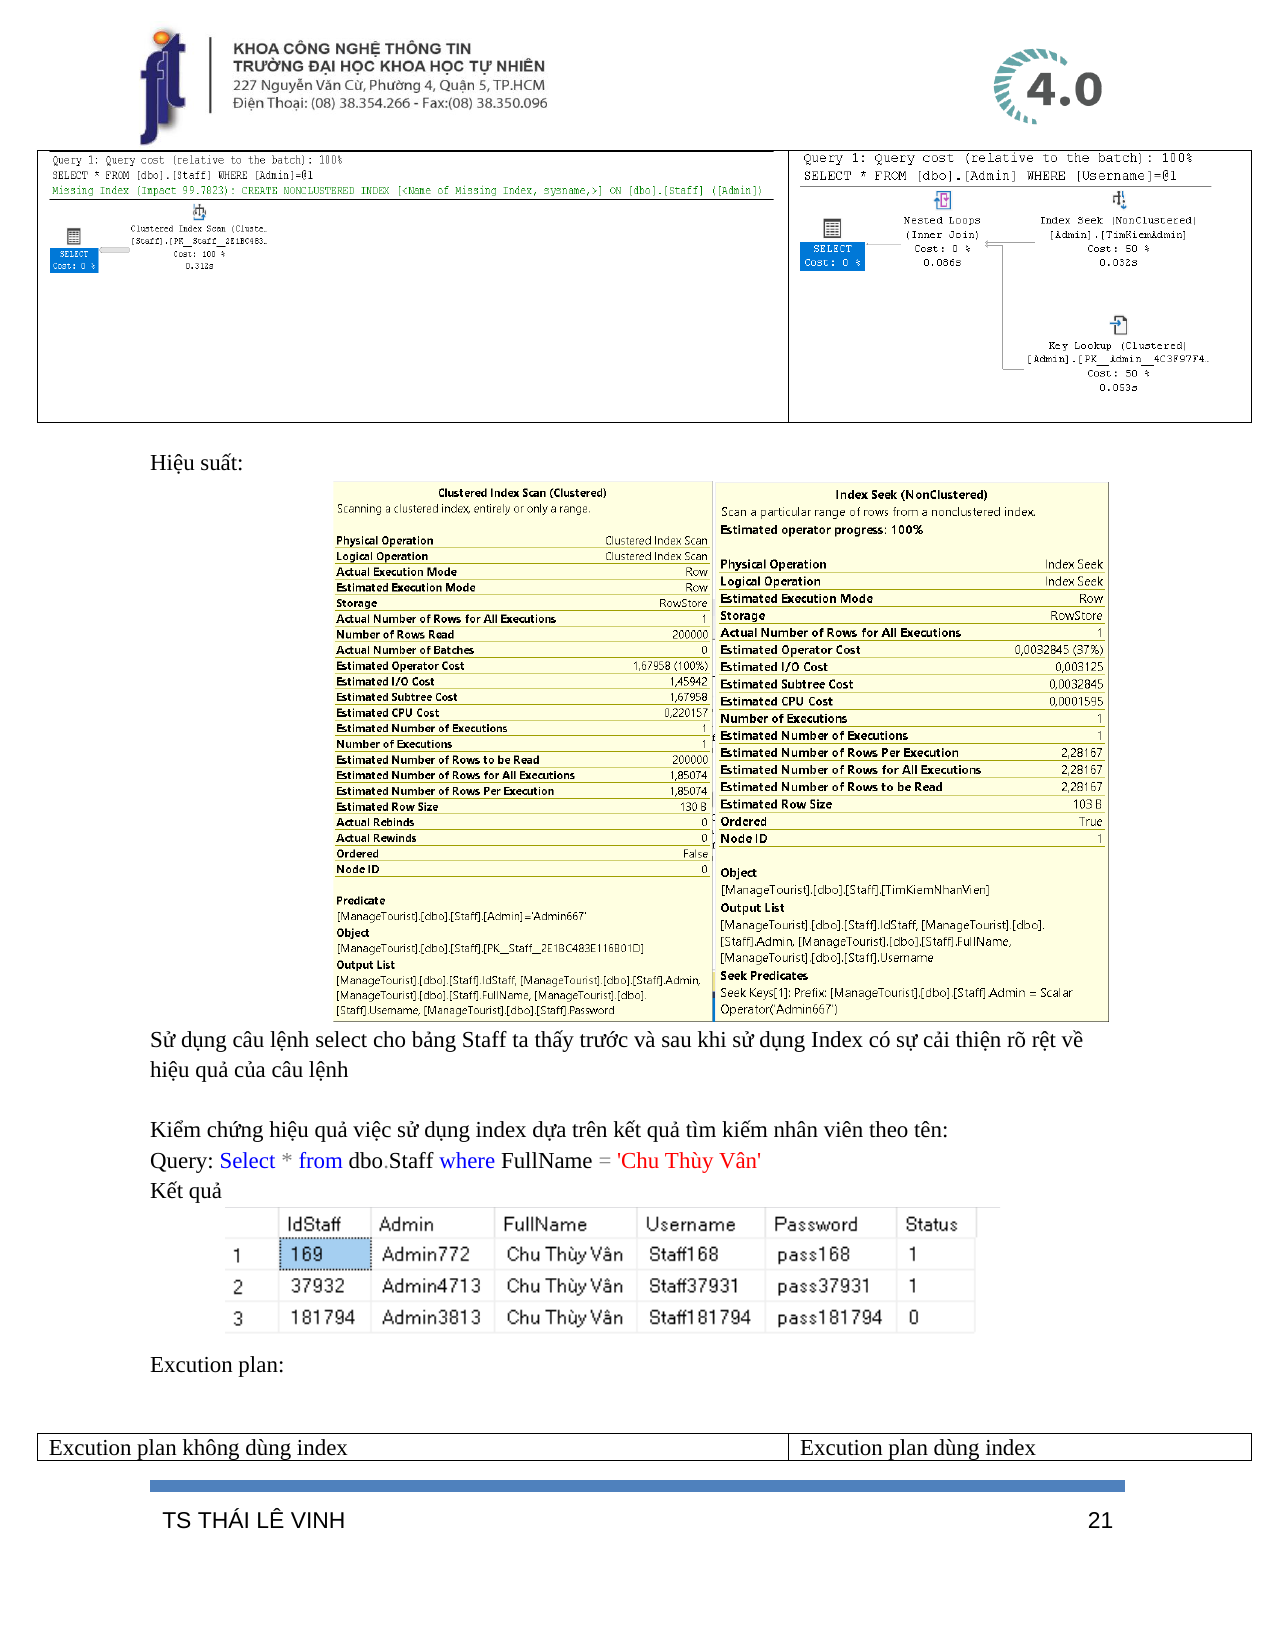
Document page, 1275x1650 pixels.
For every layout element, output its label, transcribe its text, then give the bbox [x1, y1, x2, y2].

table_header Excution plan dùng index [789, 1434, 1251, 1460]
picture [117, 21, 580, 150]
picture [48, 151, 774, 288]
list Hiệu suất: [150, 449, 1125, 476]
list Excution plan: [150, 1352, 1125, 1378]
list Kiểm chứng hiệu quả việc sử dụng index dựa trên kết quả tìm kiếm nhân viên theo tên: [150, 1116, 1125, 1143]
table_cell [789, 151, 1251, 422]
picture [333, 479, 1109, 1022]
picture [985, 41, 1108, 126]
picture [800, 151, 1212, 398]
table_header Excution plan không dùng index [38, 1434, 788, 1460]
list Sử dụng câu lệnh select cho bảng Staff ta thấy trước và sau khi sử dụng Index có sự cải thiện rõ rệt về hiệu quả của câu lệnh [150, 1026, 1125, 1082]
list Query: Select * from dbo.Staff where FullName = 'Chu Thùy Vân' [150, 1147, 1125, 1173]
list Kết quả [150, 1177, 1125, 1203]
picture [225, 1207, 1001, 1348]
table_cell [38, 151, 788, 422]
